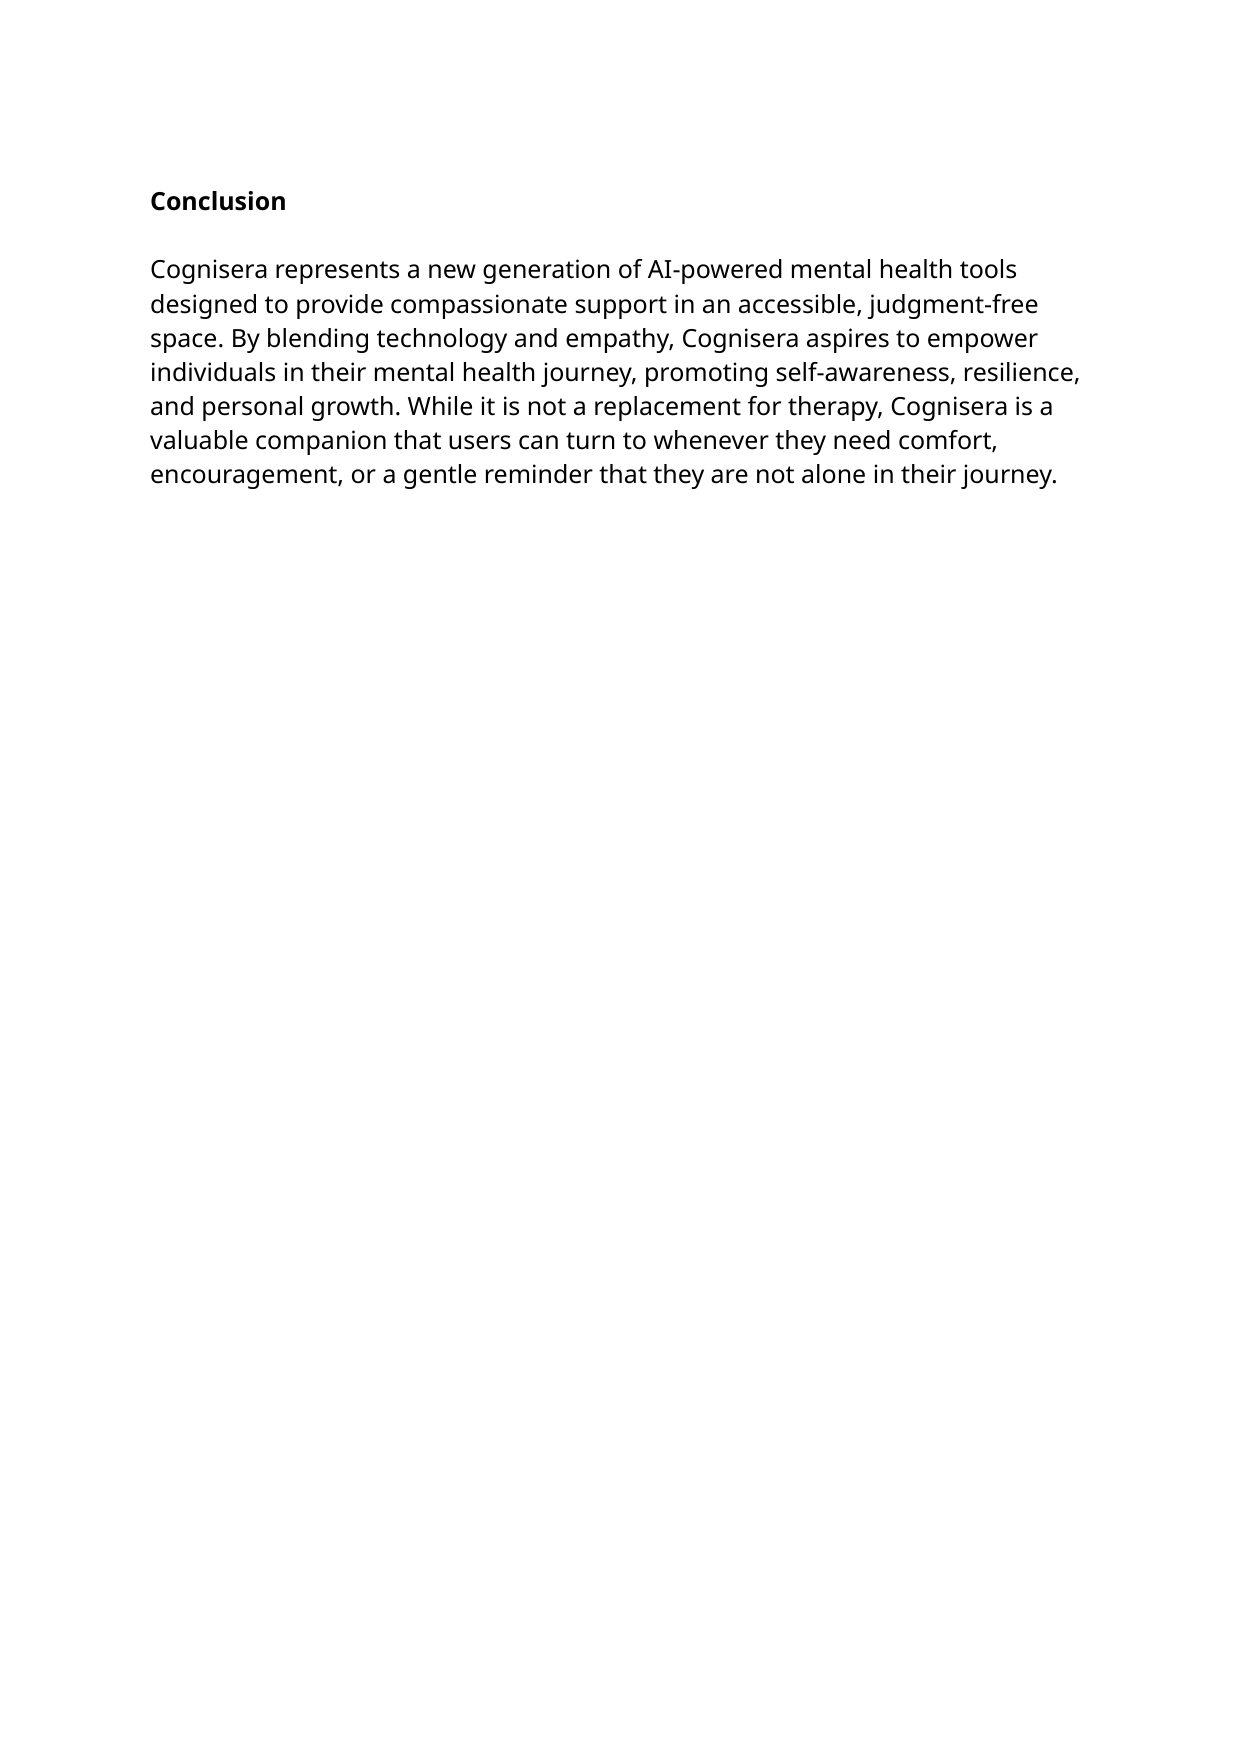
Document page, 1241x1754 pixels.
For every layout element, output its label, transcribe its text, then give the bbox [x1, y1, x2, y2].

text Cognisera represents a new generation of AI-powered mental health tools designed to provide compassionate support in an accessible, judgment-free space. By blending technology and empathy, Cognisera aspires to empower individuals in their mental health journey, promoting self-awareness, resilience, and personal growth. While it is not a replacement for therapy, Cognisera is a valuable companion that users can turn to whenever they need comfort, encouragement, or a gentle reminder that they are not alone in their journey. [150, 252, 1090, 491]
text Conclusion [150, 184, 1090, 218]
